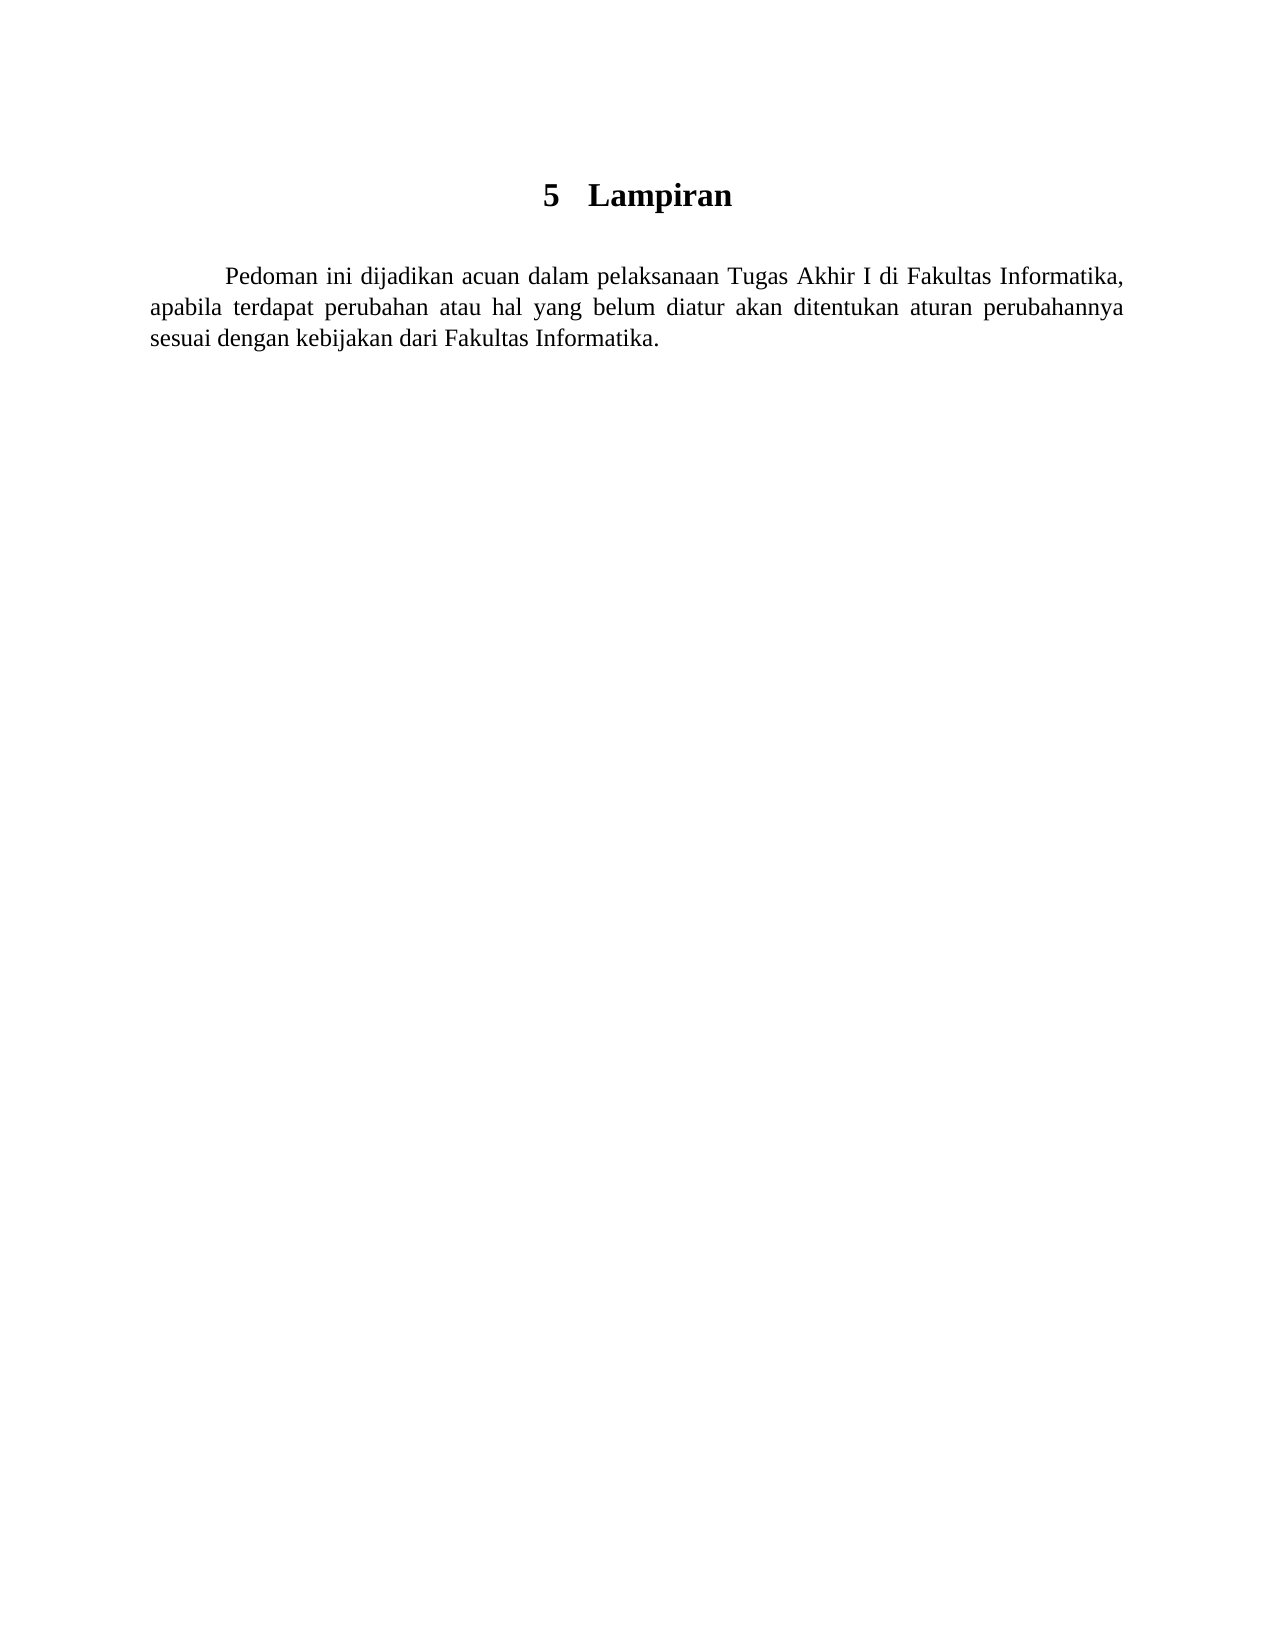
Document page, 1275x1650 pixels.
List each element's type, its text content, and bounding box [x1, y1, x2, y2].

text Pedoman ini dijadikan acuan dalam pelaksanaan Tugas Akhir I di Fakultas Informatika, apabila terdapat perubahan atau hal yang belum diatur akan ditentukan aturan perubahannya sesuai dengan kebijakan dari Fakultas Informatika. [150, 261, 1125, 352]
subtitle Lampiran [150, 175, 1125, 213]
